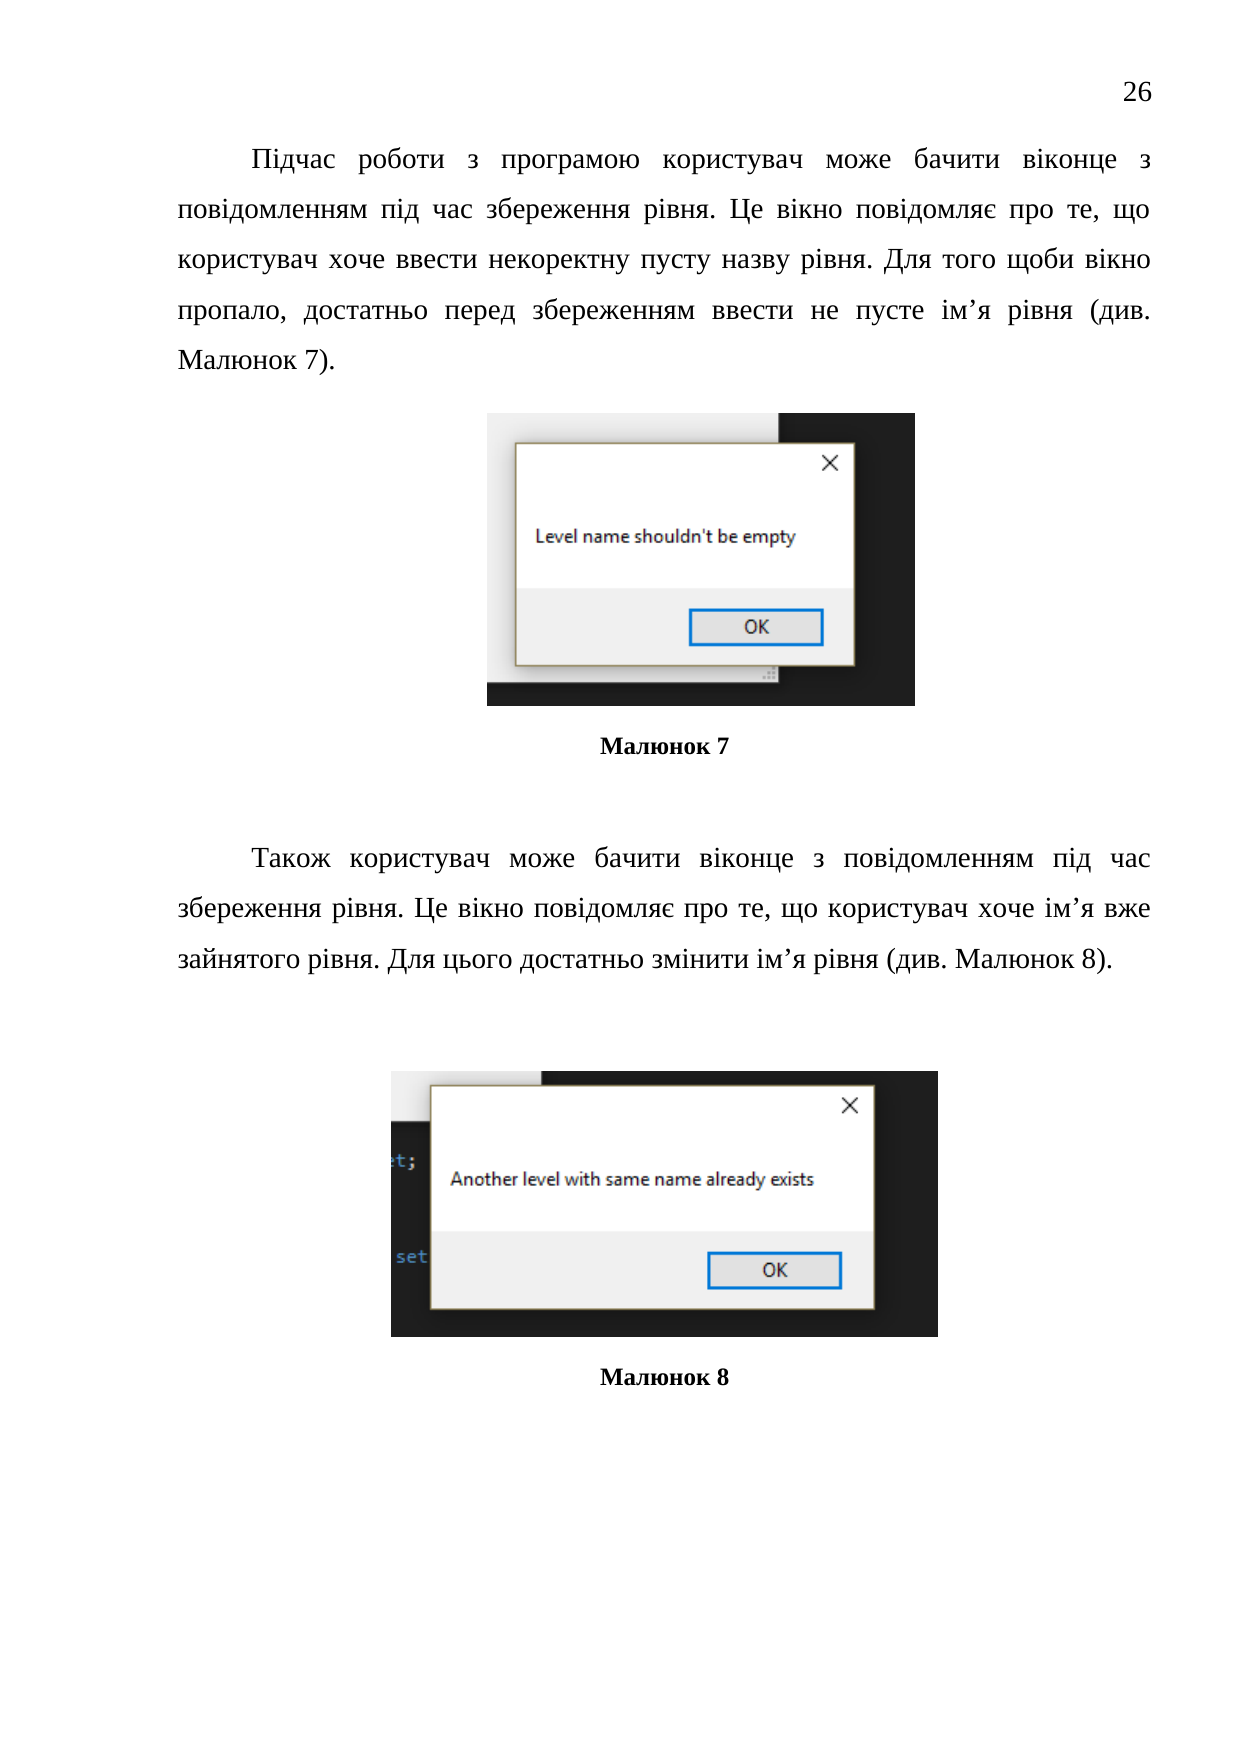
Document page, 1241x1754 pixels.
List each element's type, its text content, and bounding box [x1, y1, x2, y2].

picture [391, 1071, 938, 1337]
text Також користувач може бачити віконце з повідомленням під час збереження рівня. Це вікно повідомляє про те, що користувач хоче ім’я вже зайнятого рівня. Для цього достатньо змінити ім’я рівня (див. Малюнок 8). [177, 840, 1152, 974]
picture [487, 413, 915, 706]
text Підчас роботи з програмою користувач може бачити віконце з повідомленням під час збереження рівня. Це вікно повідомляє про те, що користувач хоче ввести некоректну пусту назву рівня. Для того щоби вікно пропало, достатньо перед збереженням ввести не пусте ім’я рівня (див. Малюнок 7). [177, 141, 1152, 376]
